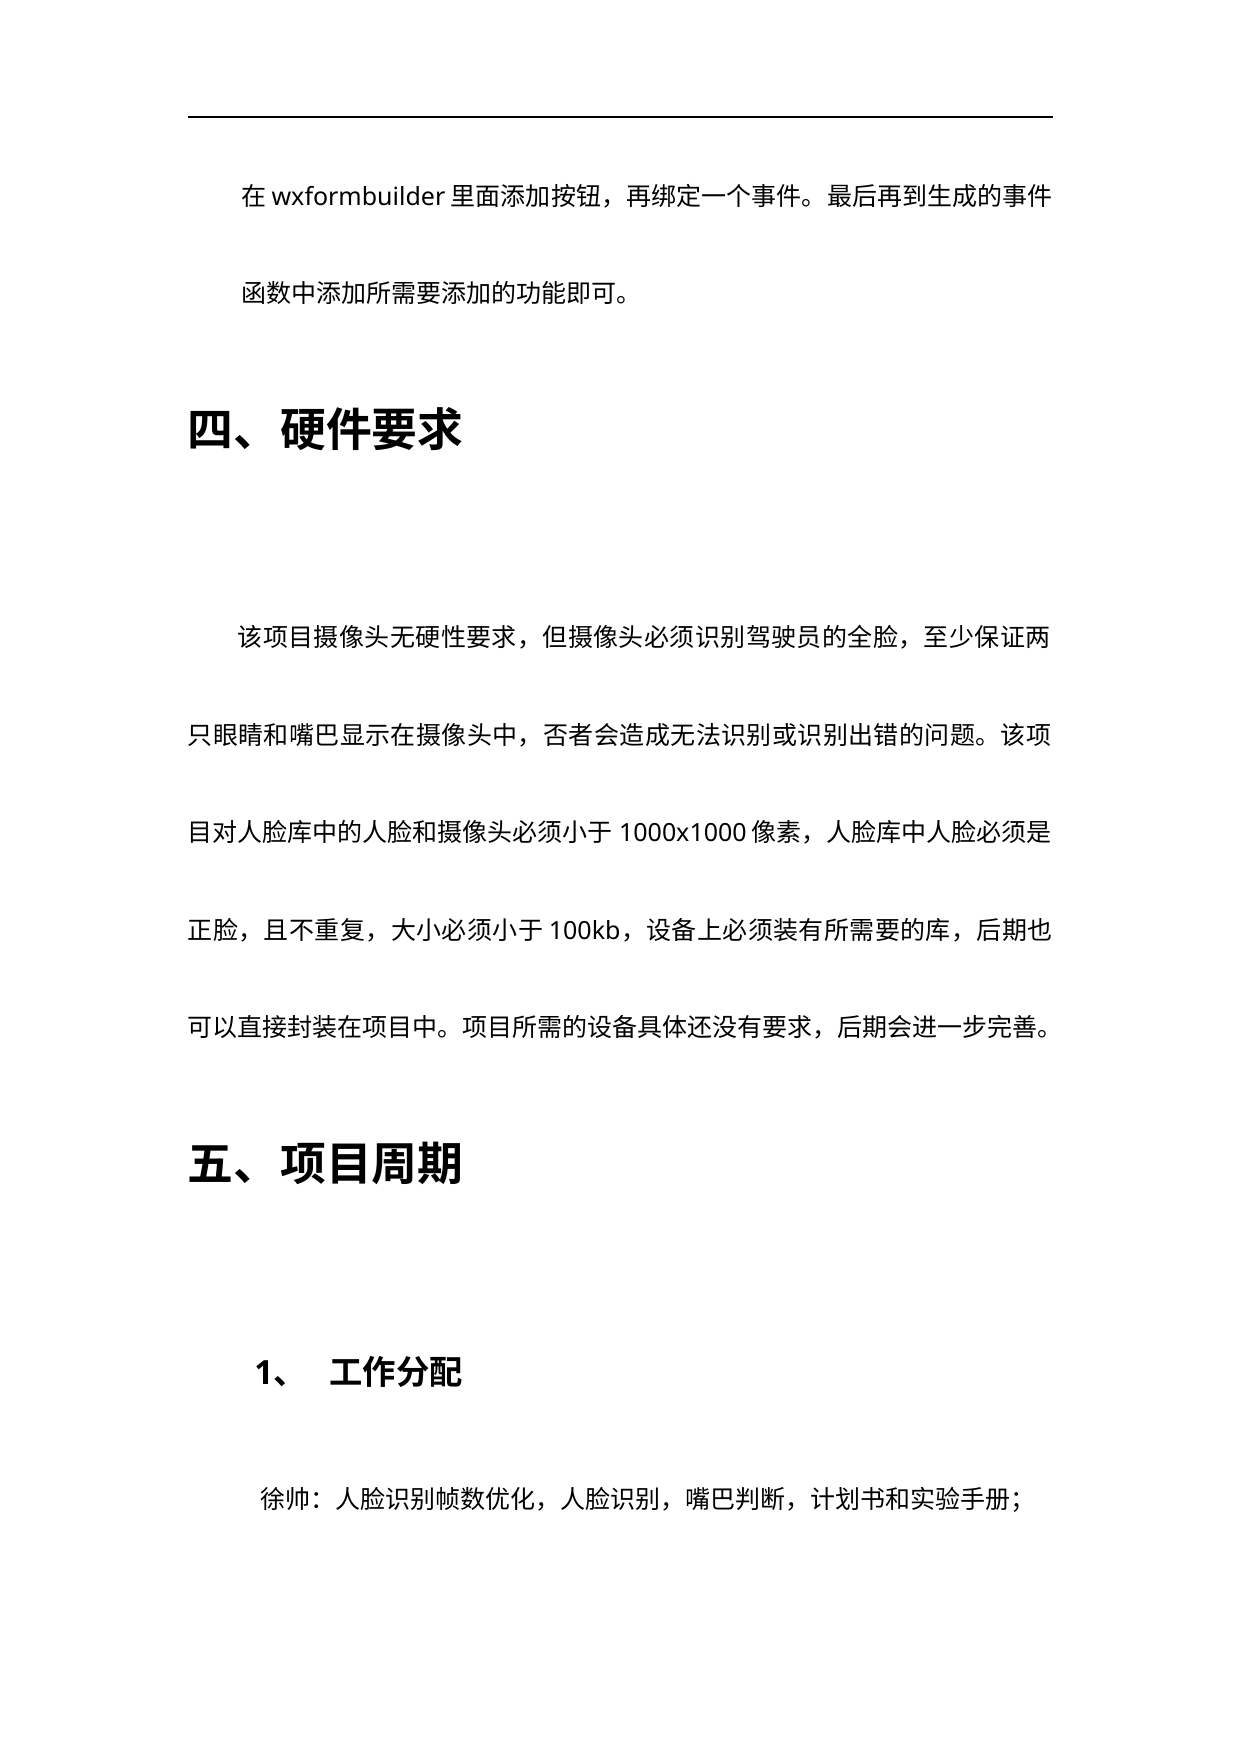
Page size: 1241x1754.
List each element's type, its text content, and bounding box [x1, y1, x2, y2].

text 该项目摄像头无硬性要求，但摄像头必须识别驾驶员的全脸，至少保证两只眼睛和嘴巴显示在摄像头中，否者会造成无法识别或识别出错的问题。该项目对人脸库中的人脸和摄像头必须小于1000x1000像素，人脸库中人脸必须是正脸，且不重复，大小必须小于100kb，设备上必须装有所需要的库，后期也可以直接封装在项目中。项目所需的设备具体还没有要求，后期会进一步完善。 [187, 603, 1053, 1058]
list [241, 162, 1053, 324]
subtitle 项目周期 [187, 1112, 1053, 1209]
text 徐帅：人脸识别帧数优化，人脸识别，嘴巴判断，计划书和实验手册； [254, 1465, 1053, 1530]
subtitle 工作分配 [254, 1337, 1053, 1402]
subtitle 硬件要求 [187, 378, 1053, 476]
